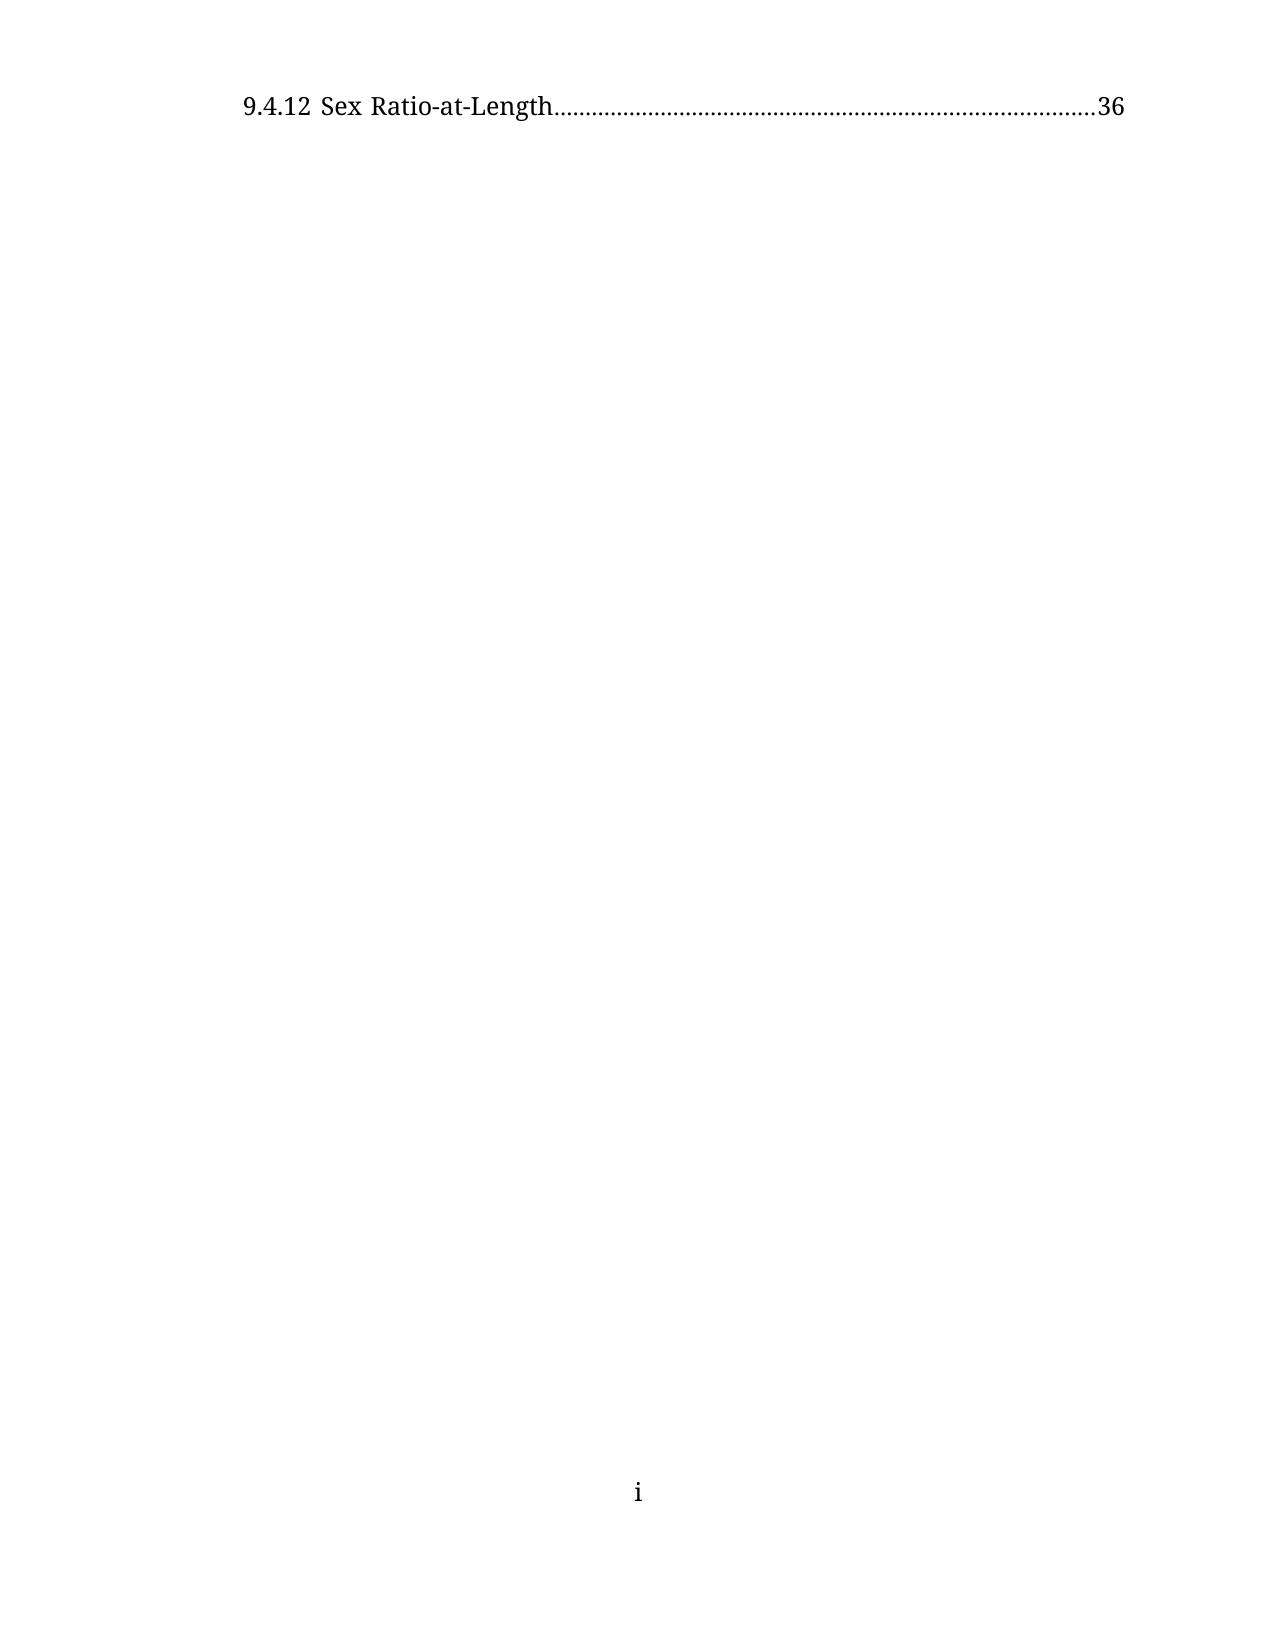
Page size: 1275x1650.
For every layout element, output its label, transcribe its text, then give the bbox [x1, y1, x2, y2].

list Sex Ratio-at-Length 36 [243, 89, 1137, 121]
